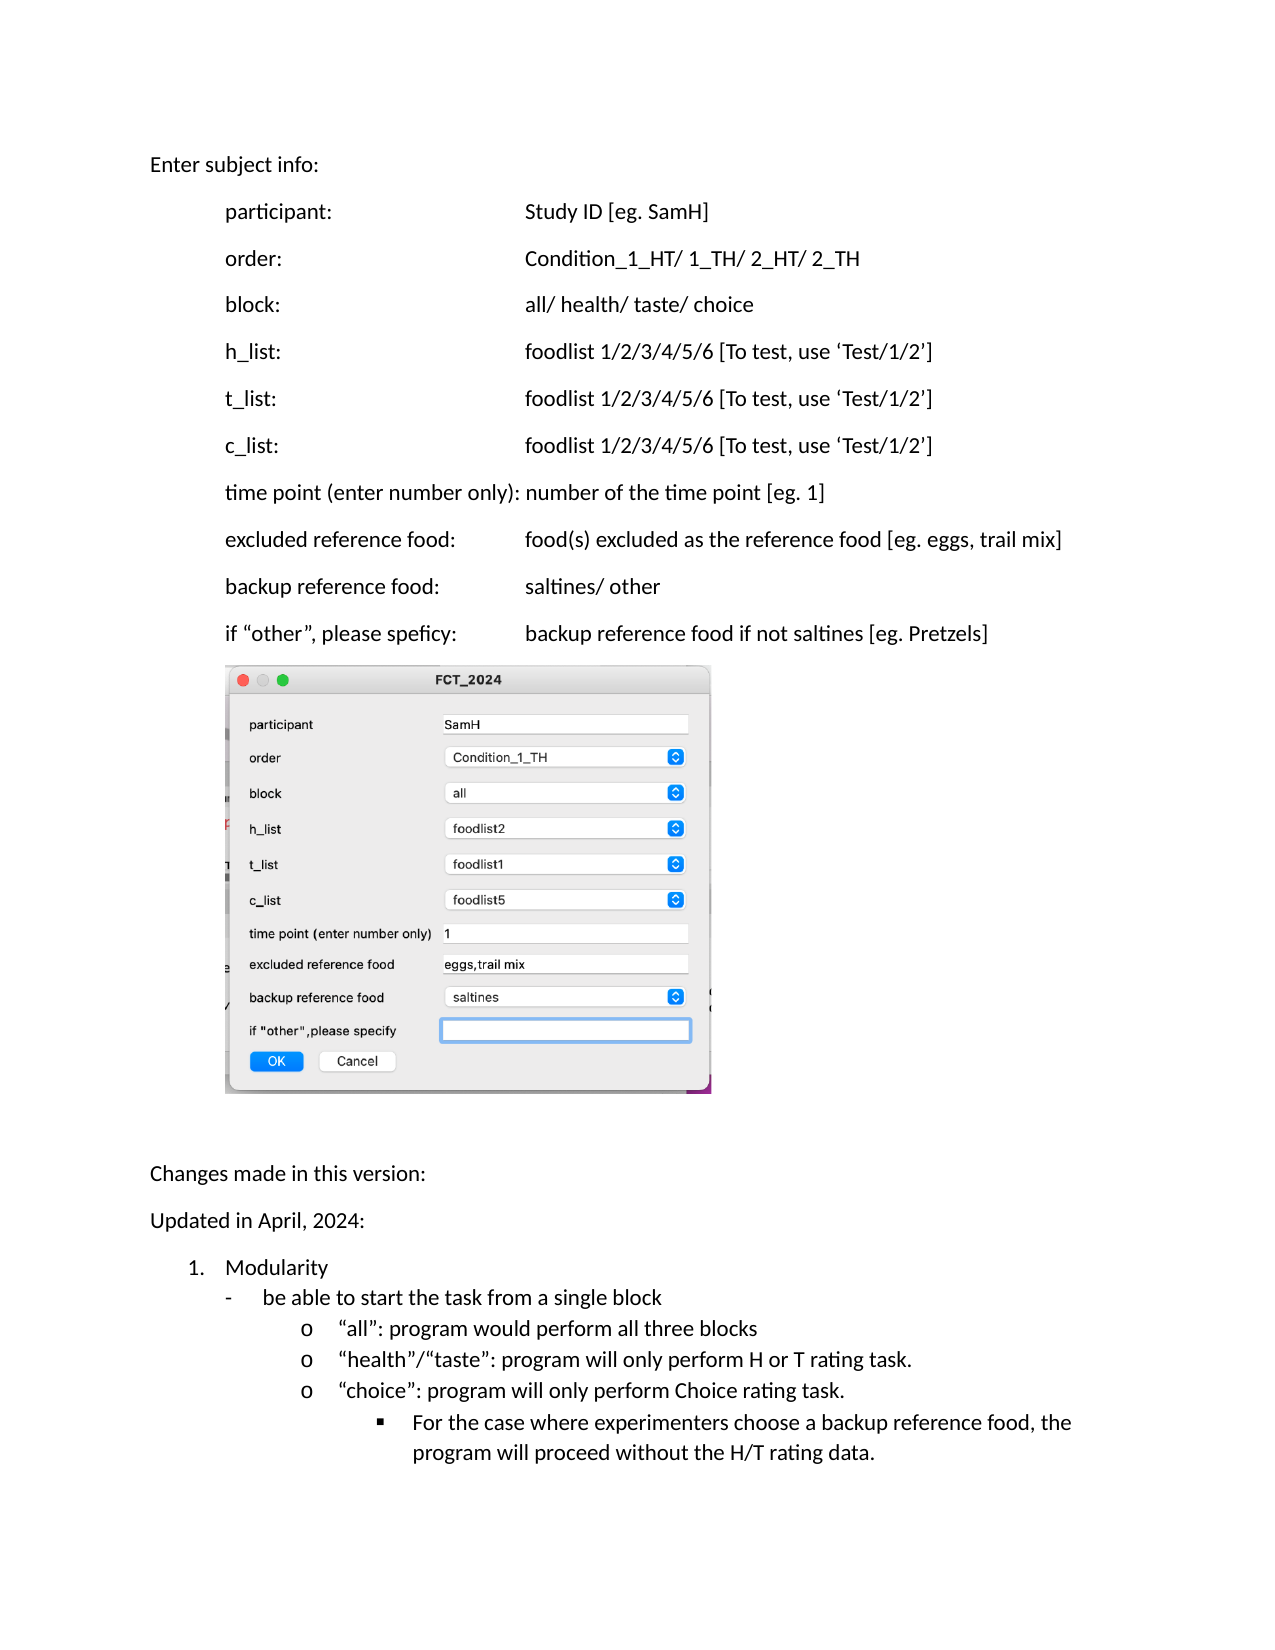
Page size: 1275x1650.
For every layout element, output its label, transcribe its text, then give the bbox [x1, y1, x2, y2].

text Updated in April, 2024: [150, 1206, 1125, 1234]
list Modularity [187, 1253, 1125, 1281]
text block: all/ health/ taste/ choice [150, 291, 1125, 319]
text backup reference food: saltines/ other [150, 572, 1125, 600]
list “health”/“taste”: program will only perform H or T rating task. [300, 1345, 1125, 1374]
text t_list: foodlist 1/2/3/4/5/6 [To test, use ‘Test/1/2’] [150, 384, 1125, 412]
text Enter subject info: [150, 150, 1125, 178]
list “choice”: program will only perform Choice rating task. [300, 1377, 1125, 1406]
picture [225, 665, 712, 1094]
list For the case where experimenters choose a backup reference food, the program will proceed without the H/T rating data. [375, 1408, 1125, 1466]
text order: Condition_1_HT/ 1_TH/ 2_HT/ 2_TH [150, 244, 1125, 272]
text participant: Study ID [eg. SamH] [150, 197, 1125, 225]
list be able to start the task from a single block [225, 1283, 1125, 1312]
text c_list: foodlist 1/2/3/4/5/6 [To test, use ‘Test/1/2’] [150, 431, 1125, 459]
text excluded reference food: food(s) excluded as the reference food [eg. eggs, trail mix] [150, 525, 1125, 553]
text h_list: foodlist 1/2/3/4/5/6 [To test, use ‘Test/1/2’] [150, 337, 1125, 366]
text if “other”, please speficy: backup reference food if not saltines [eg. Pretzels] [150, 619, 1125, 647]
list “all”: program would perform all three blocks [300, 1314, 1125, 1343]
text Changes made in this version: [150, 1159, 1125, 1188]
text time point (enter number only): number of the time point [eg. 1] [150, 478, 1125, 506]
